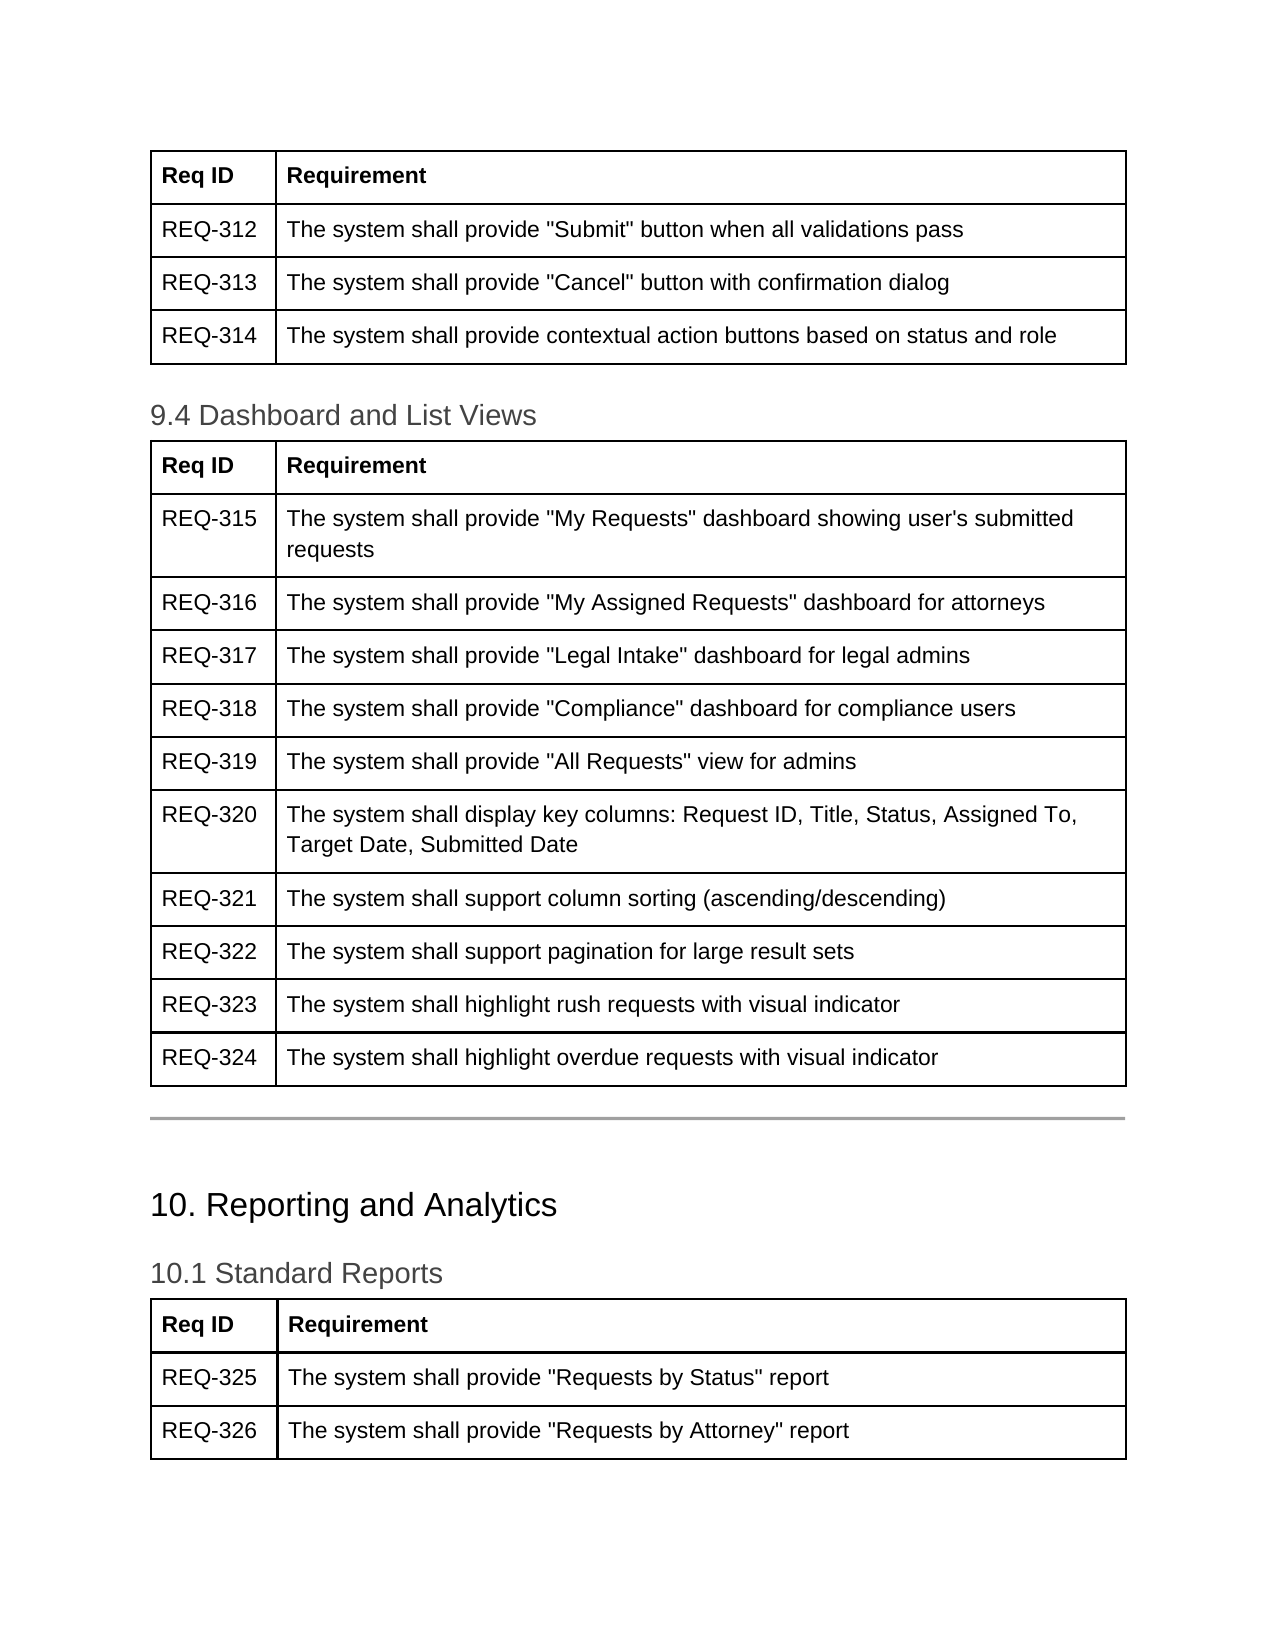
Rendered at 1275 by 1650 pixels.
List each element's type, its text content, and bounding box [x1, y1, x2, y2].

table_cell The system shall highlight overdue requests with visual indicator [277, 1034, 1125, 1084]
table_cell The system shall provide contextual action buttons based on status and role [277, 311, 1125, 362]
table_header Req ID [152, 442, 275, 493]
table_cell REQ-323 [152, 980, 275, 1031]
table_header Requirement [277, 442, 1125, 493]
subtitle 9.4 Dashboard and List Views [150, 398, 1125, 431]
table_cell The system shall provide "All Requests" view for admins [277, 738, 1125, 789]
table_cell The system shall provide "Compliance" dashboard for compliance users [277, 685, 1125, 736]
table_cell REQ-326 [152, 1407, 276, 1458]
table_cell REQ-318 [152, 685, 275, 736]
table_cell REQ-324 [152, 1034, 275, 1084]
table_header Req ID [152, 152, 275, 203]
table_cell The system shall provide "Requests by Attorney" report [279, 1407, 1125, 1458]
table_header Requirement [277, 152, 1125, 203]
table_cell REQ-320 [152, 791, 275, 872]
table_cell REQ-322 [152, 927, 275, 978]
table_cell The system shall provide "Submit" button when all validations pass [277, 205, 1125, 256]
table_cell REQ-321 [152, 874, 275, 925]
table_cell The system shall support column sorting (ascending/descending) [277, 874, 1125, 925]
table_cell The system shall display key columns: Request ID, Title, Status, Assigned To, Target Date, Submitted Date [277, 791, 1125, 872]
table_cell REQ-312 [152, 205, 275, 256]
table_cell The system shall provide "Legal Intake" dashboard for legal admins [277, 631, 1125, 682]
table_cell The system shall provide "Cancel" button with confirmation dialog [277, 258, 1125, 309]
table_cell REQ-317 [152, 631, 275, 682]
table_cell REQ-315 [152, 495, 275, 576]
subtitle 10.1 Standard Reports [150, 1256, 1125, 1290]
table_cell REQ-313 [152, 258, 275, 309]
table_cell REQ-319 [152, 738, 275, 789]
table_cell REQ-314 [152, 311, 275, 362]
table_cell REQ-316 [152, 578, 275, 629]
table_cell The system shall support pagination for large result sets [277, 927, 1125, 978]
table_cell The system shall provide "My Requests" dashboard showing user's submitted requests [277, 495, 1125, 576]
table_cell The system shall provide "My Assigned Requests" dashboard for attorneys [277, 578, 1125, 629]
table_header Requirement [279, 1300, 1125, 1351]
table_header Req ID [152, 1300, 276, 1351]
table_cell The system shall provide "Requests by Status" report [279, 1354, 1125, 1404]
table_cell REQ-325 [152, 1354, 276, 1404]
subtitle 10. Reporting and Analytics [150, 1184, 1125, 1223]
table_cell The system shall highlight rush requests with visual indicator [277, 980, 1125, 1031]
